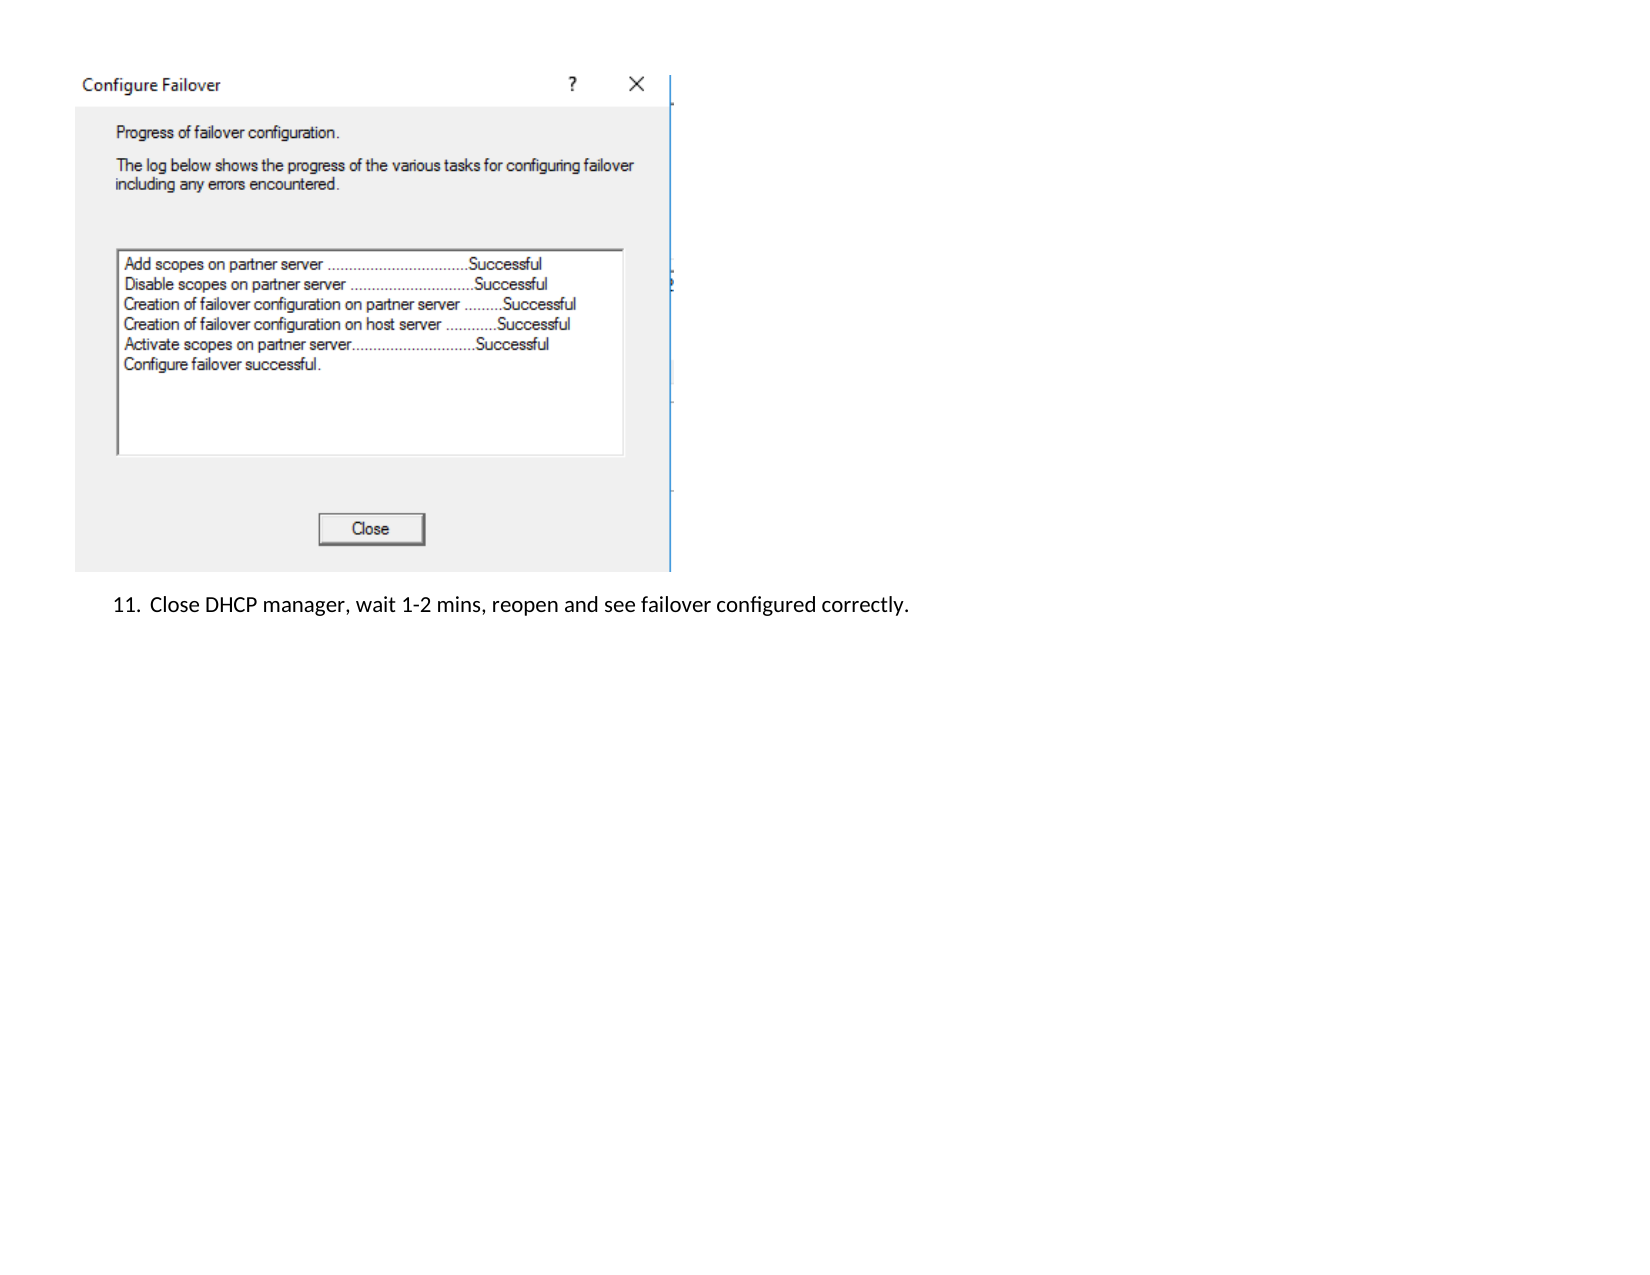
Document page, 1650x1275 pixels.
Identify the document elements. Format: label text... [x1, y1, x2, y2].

picture [75, 75, 674, 572]
list Close DHCP manager, wait 1-2 mins, reopen and see failover configured correctly. [112, 590, 1575, 618]
